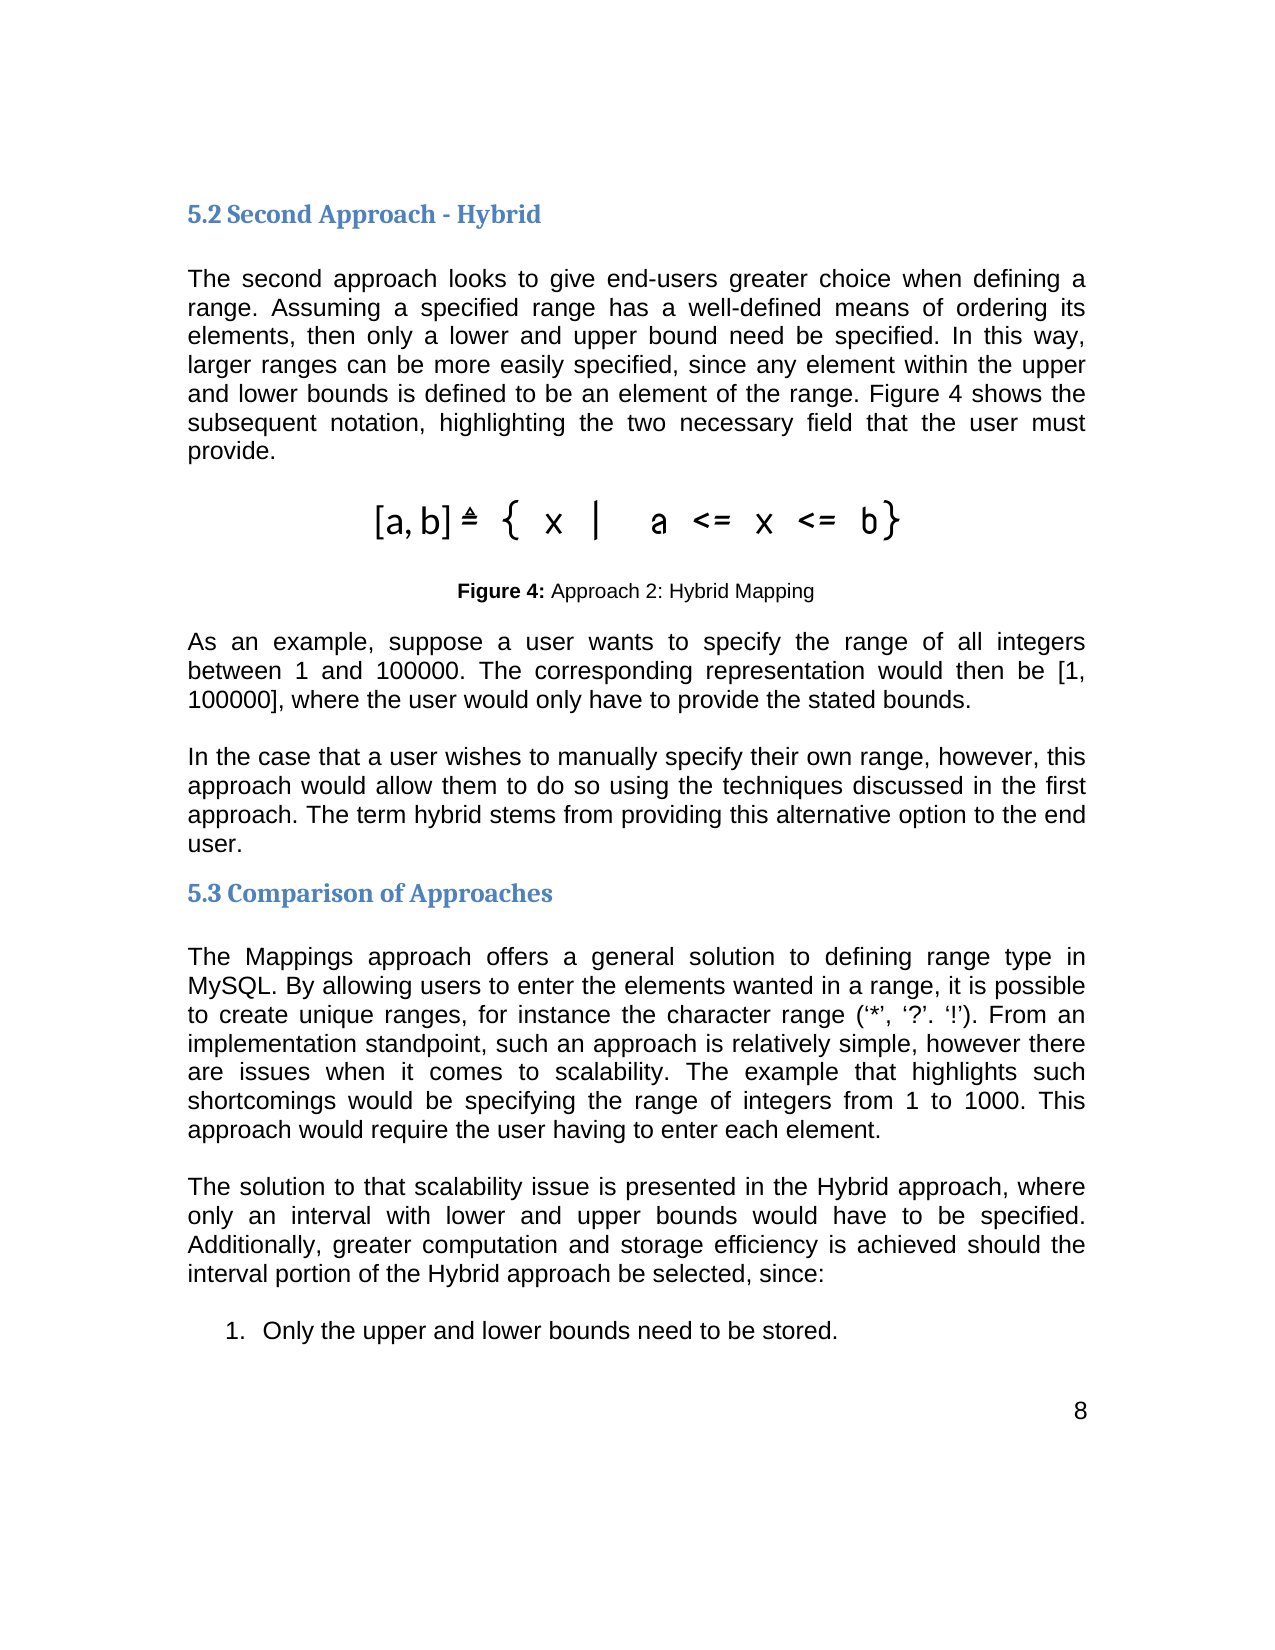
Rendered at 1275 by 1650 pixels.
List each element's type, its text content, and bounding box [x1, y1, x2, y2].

text The second approach looks to give end-users greater choice when defining a range. Assuming a specified range has a well-defined means of ordering its elements, then only a lower and upper bound need be specified. In this way, larger ranges can be more easily specified, since any element within the upper and lower bounds is defined to be an element of the range. Figure 4 shows the subsequent notation, highlighting the two necessary field that the user must provide. [187, 264, 1087, 465]
text In the case that a user wishes to manually specify their own range, however, this approach would allow them to do so using the techniques discussed in the first approach. The term hybrid stems from providing this alternative option to the end user. [187, 742, 1087, 857]
list Only the upper and lower bounds need to be stored. [225, 1316, 1087, 1345]
text As an example, suppose a user wants to specify the range of all integers between 1 and 100000. The corresponding representation would then be [1, 100000], where the user would only have to provide the stated bounds. [187, 627, 1087, 713]
subtitle 5.2 Second Approach - Hybrid [187, 199, 1087, 231]
subtitle 5.3 Comparison of Approaches [187, 878, 1087, 909]
text The solution to that scalability issue is presented in the Hybrid approach, where only an interval with lower and upper bounds would have to be specified. Additionally, greater computation and storage efficiency is achieved should the interval portion of the Hybrid approach be selected, since: [187, 1172, 1087, 1287]
text Figure 4: Approach 2: Hybrid Mapping [184, 579, 1087, 603]
text The Mappings approach offers a general solution to defining range type in MySQL. By allowing users to enter the elements wanted in a range, it is possible to create unique ranges, for instance the character range (‘*’, ‘?’. ‘!’). From an implementation standpoint, such an approach is relatively simple, however there are issues when it comes to scalability. The example that highlights such shortcomings would be specifying the range of integers from 1 to 1000. This approach would require the user having to enter each element. [187, 942, 1087, 1143]
text [a, b] ≜ { x | a <= x <= b} [187, 494, 1087, 546]
